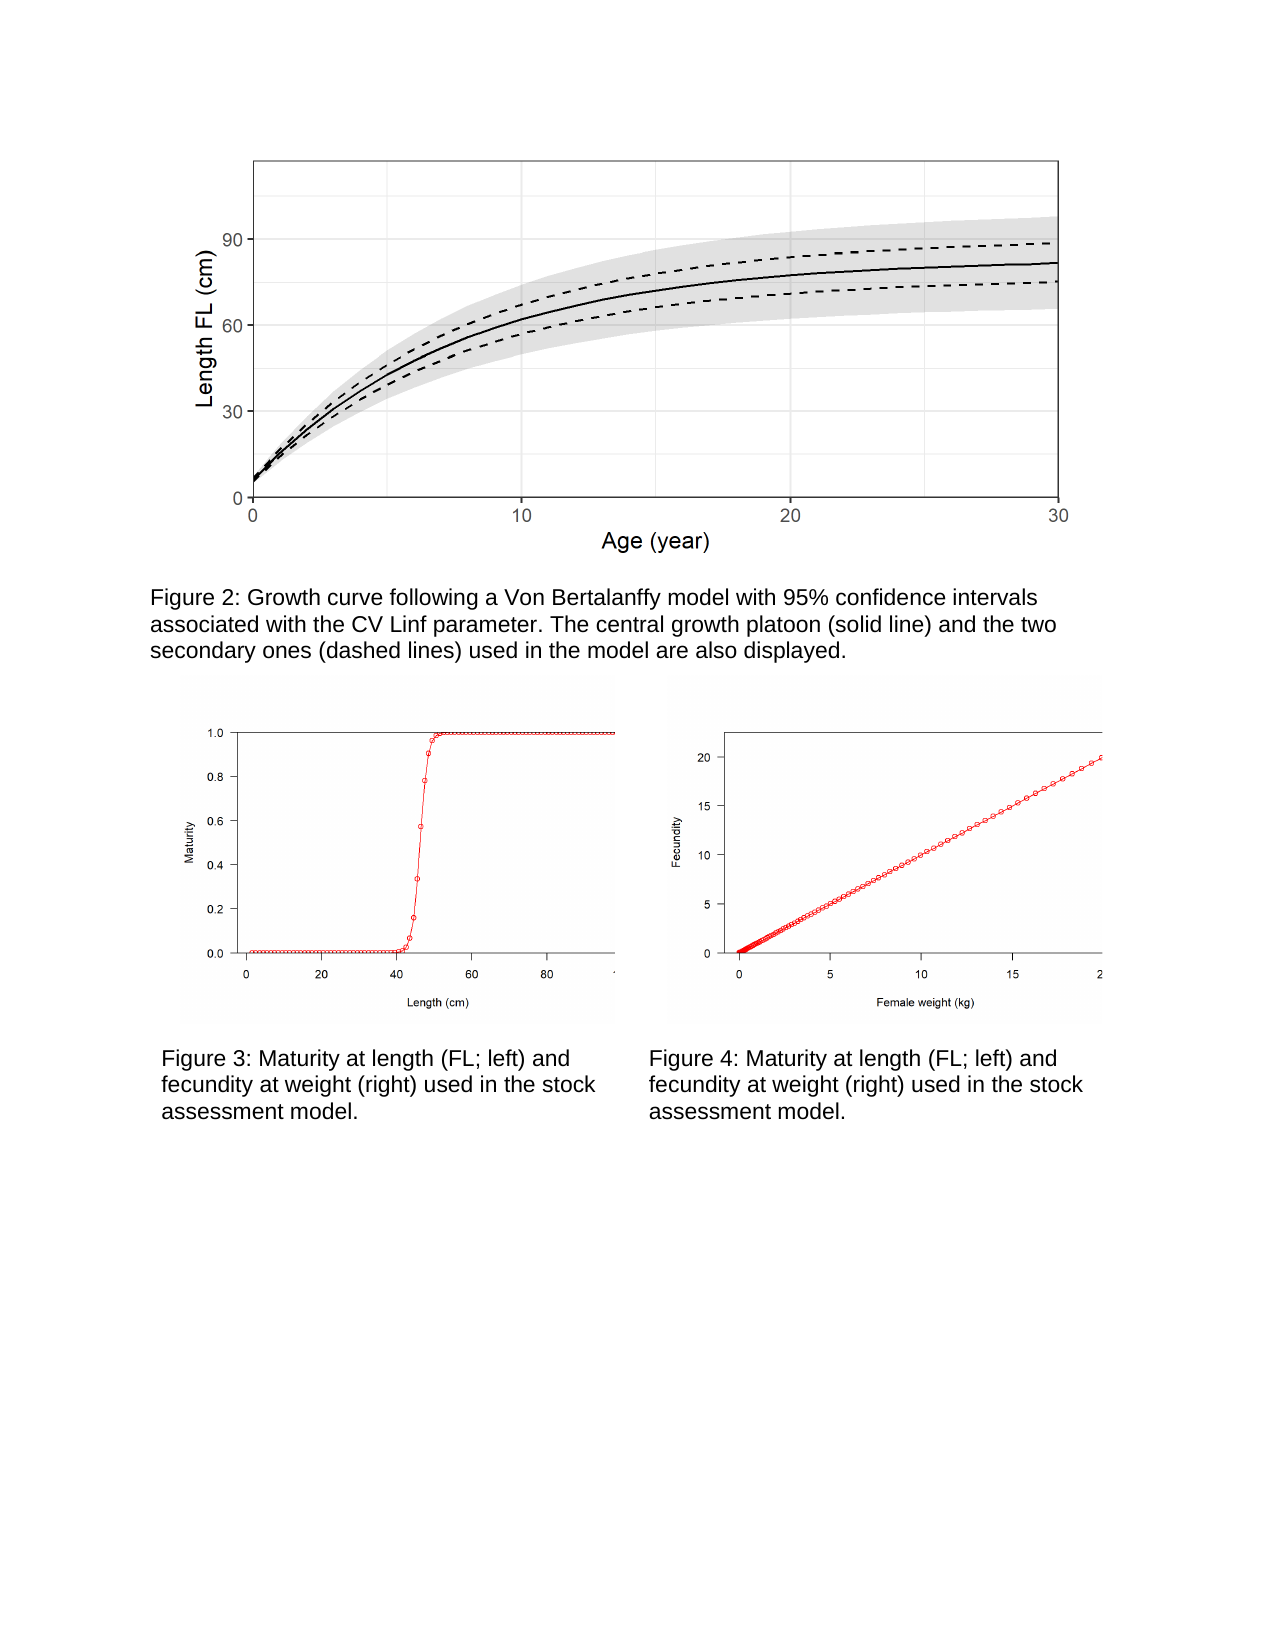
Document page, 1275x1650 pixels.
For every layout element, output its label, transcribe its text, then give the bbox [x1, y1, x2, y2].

picture [183, 150, 1070, 564]
picture [667, 675, 1103, 1024]
table_header [139, 676, 626, 1137]
table_header [626, 676, 1114, 1137]
picture [180, 675, 615, 1024]
table_header Figure 2: Growth curve following a Von Bertalanffy model with 95% confidence intervals associated with the CV Linf parameter. The central growth platoon (solid line) and the two secondary ones (dashed lines) used in the model are also displayed. [139, 150, 1114, 676]
